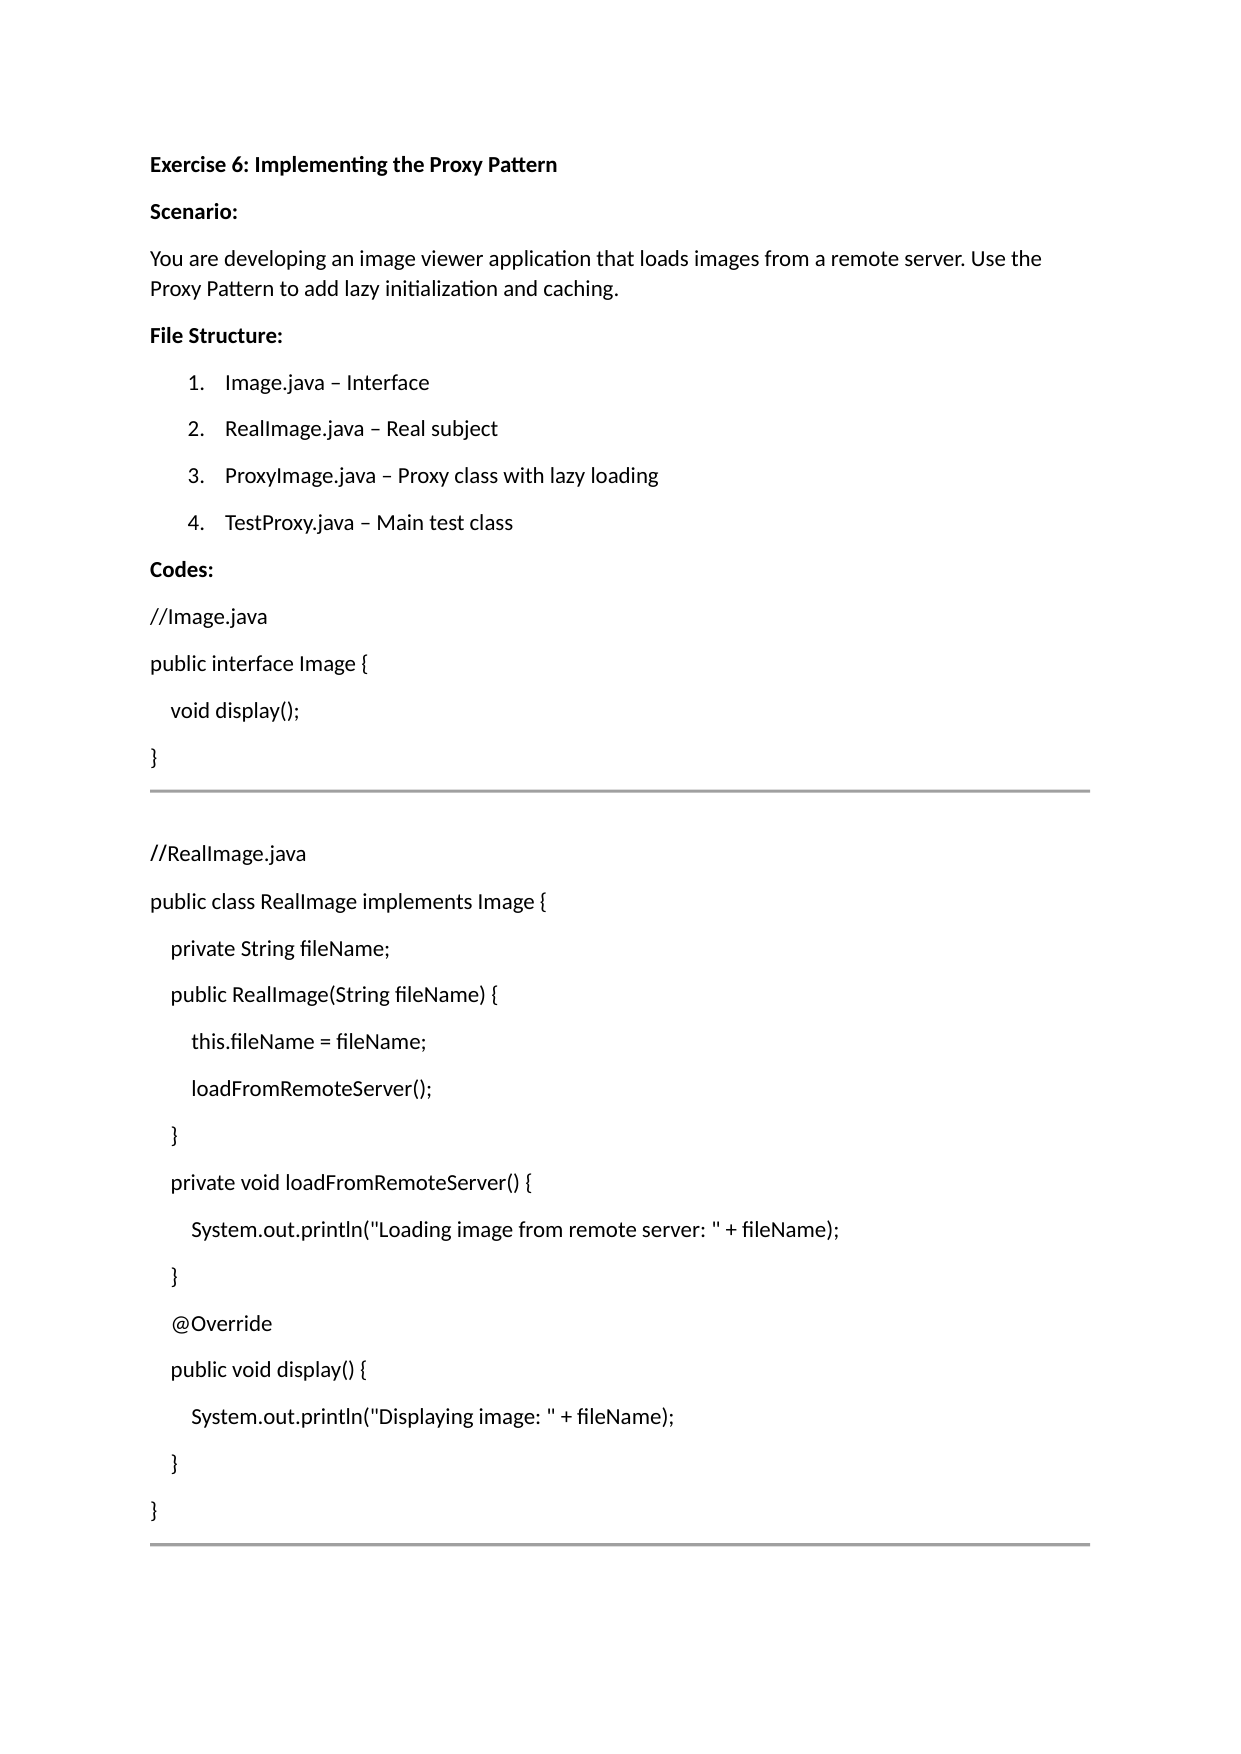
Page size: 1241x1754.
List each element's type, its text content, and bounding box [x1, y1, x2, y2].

text @Override [150, 1309, 1090, 1337]
text public class RealImage implements Image { [150, 887, 1090, 915]
list ProxyImage.java – Proxy class with lazy loading [187, 461, 1090, 489]
list Image.java – Interface [187, 368, 1090, 396]
text //RealImage.java [150, 836, 1090, 868]
text Scenario: [150, 197, 1090, 225]
text } [150, 1262, 1090, 1290]
text System.out.println("Loading image from remote server: " + fileName); [150, 1215, 1090, 1243]
text System.out.println("Displaying image: " + fileName); [150, 1402, 1090, 1431]
text public void display() { [150, 1356, 1090, 1384]
text Codes: [150, 555, 1090, 583]
text private String fileName; [150, 934, 1090, 962]
text loadFromRemoteServer(); [150, 1074, 1090, 1102]
list RealImage.java – Real subject [187, 414, 1090, 443]
text File Structure: [150, 321, 1090, 349]
text private void loadFromRemoteServer() { [150, 1168, 1090, 1196]
text } [150, 1496, 1090, 1524]
list TestProxy.java – Main test class [187, 508, 1090, 536]
text public interface Image { [150, 649, 1090, 677]
text } [150, 1121, 1090, 1149]
text You are developing an image viewer application that loads images from a remote server. Use the Proxy Pattern to add lazy initialization and caching. [150, 244, 1090, 302]
text } [150, 743, 1090, 771]
text public RealImage(String fileName) { [150, 981, 1090, 1009]
text Exercise 6: Implementing the Proxy Pattern [150, 150, 1090, 178]
text //Image.java [150, 602, 1090, 630]
text this.fileName = fileName; [150, 1027, 1090, 1056]
text } [150, 1449, 1090, 1477]
text void display(); [150, 696, 1090, 724]
